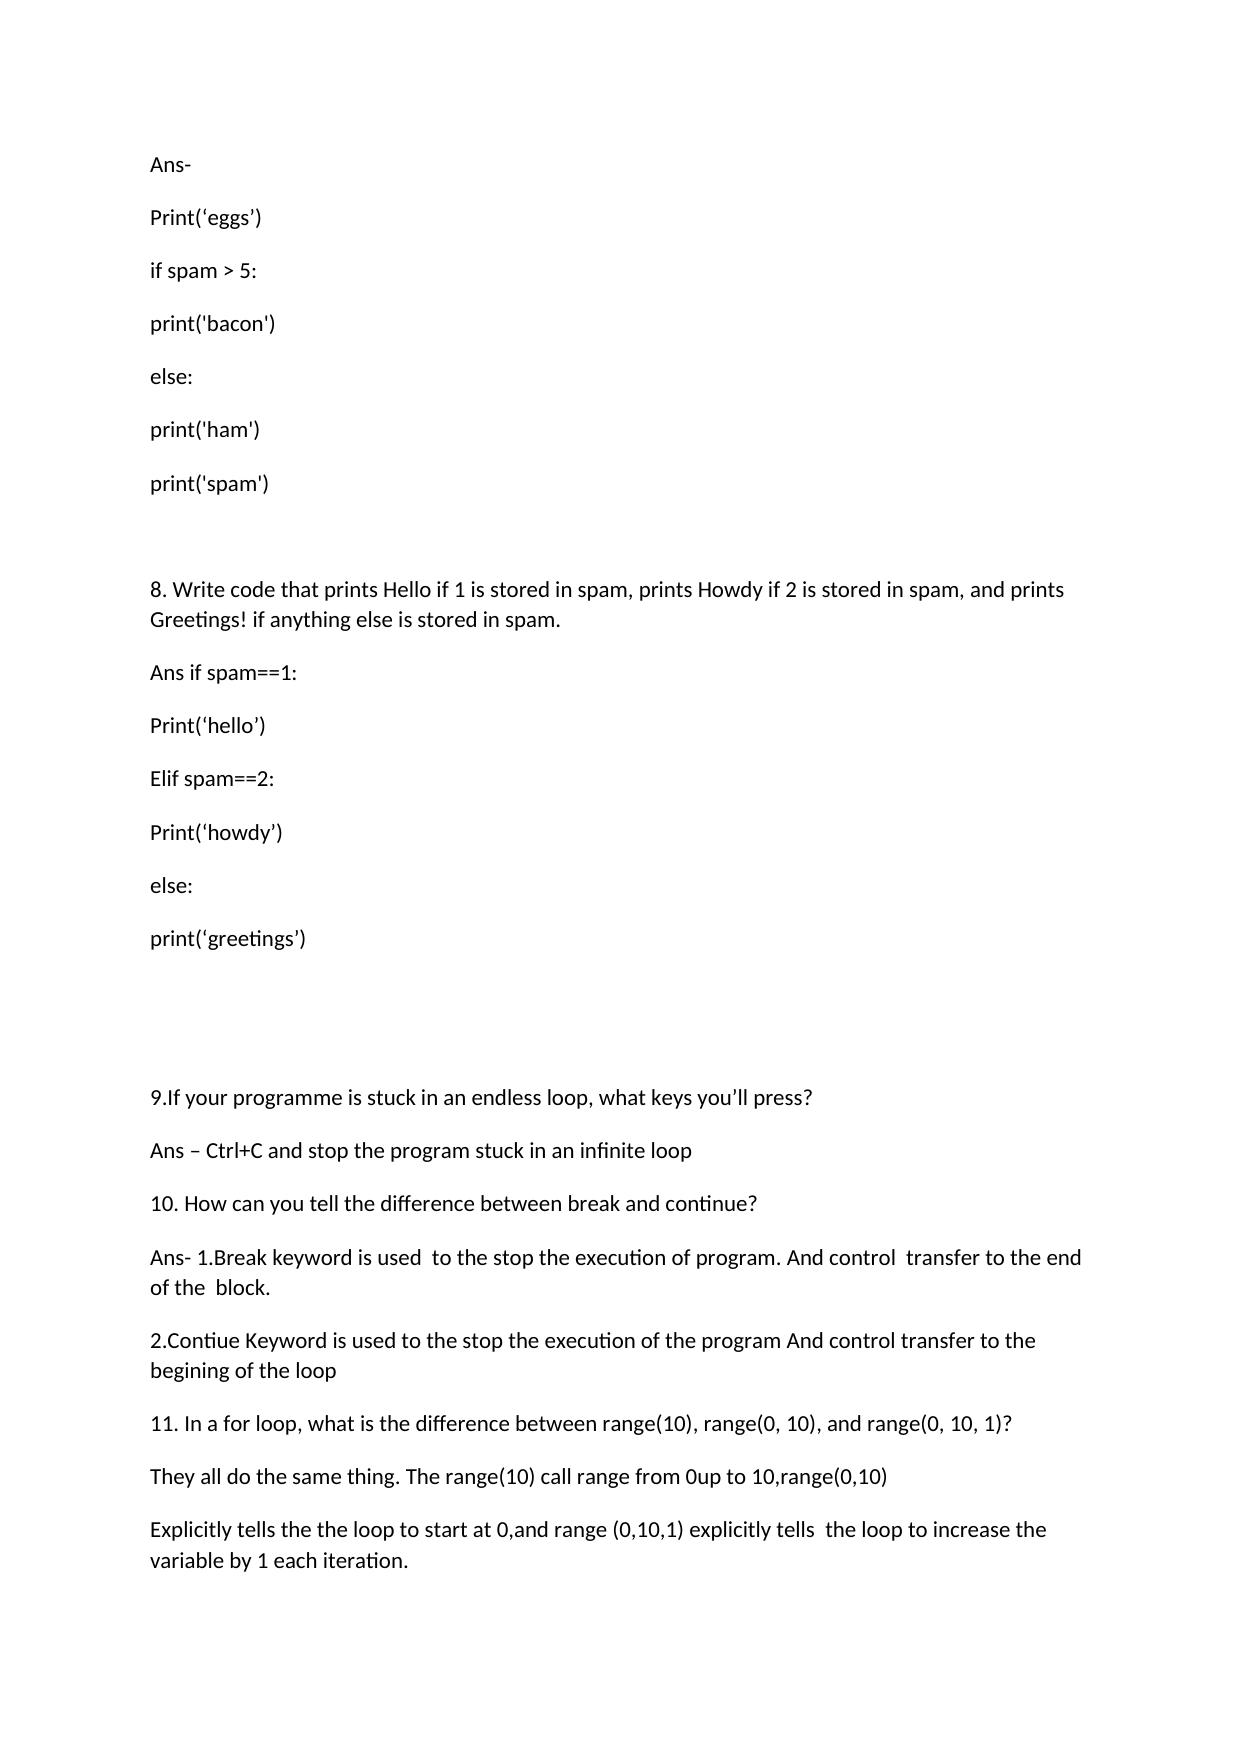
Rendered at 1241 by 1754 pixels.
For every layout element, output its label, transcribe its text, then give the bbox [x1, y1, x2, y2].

text Print(‘eggs’) [150, 203, 1090, 231]
text 9.If your programme is stuck in an endless loop, what keys you’ll press? [150, 1083, 1090, 1111]
text print('bacon') [150, 309, 1090, 337]
text print('spam') [150, 469, 1090, 497]
text 2.Contiue Keyword is used to the stop the execution of the program And control transfer to the begining of the loop [150, 1326, 1090, 1384]
text print(‘greetings’) [150, 924, 1090, 952]
text Ans – Ctrl+C and stop the program stuck in an infinite loop [150, 1136, 1090, 1164]
text Print(‘howdy’) [150, 818, 1090, 846]
text Explicitly tells the the loop to start at 0,and range (0,10,1) explicitly tells the loop to increase the variable by 1 each iteration. [150, 1516, 1090, 1574]
text Print(‘hello’) [150, 711, 1090, 739]
text Ans if spam==1: [150, 658, 1090, 686]
text Ans- 1.Break keyword is used to the stop the execution of program. And control transfer to the end of the block. [150, 1243, 1090, 1301]
text Ans- [150, 150, 1090, 178]
text 8. Write code that prints Hello if 1 is stored in spam, prints Howdy if 2 is stored in spam, and prints Greetings! if anything else is stored in spam. [150, 575, 1090, 633]
text 10. How can you tell the difference between break and continue? [150, 1189, 1090, 1218]
text 11. In a for loop, what is the difference between range(10), range(0, 10), and range(0, 10, 1)? [150, 1409, 1090, 1437]
text if spam > 5: [150, 256, 1090, 284]
text else: [150, 871, 1090, 899]
text print('ham') [150, 416, 1090, 444]
text They all do the same thing. The range(10) call range from 0up to 10,range(0,10) [150, 1462, 1090, 1491]
text else: [150, 362, 1090, 391]
text Elif spam==2: [150, 764, 1090, 793]
